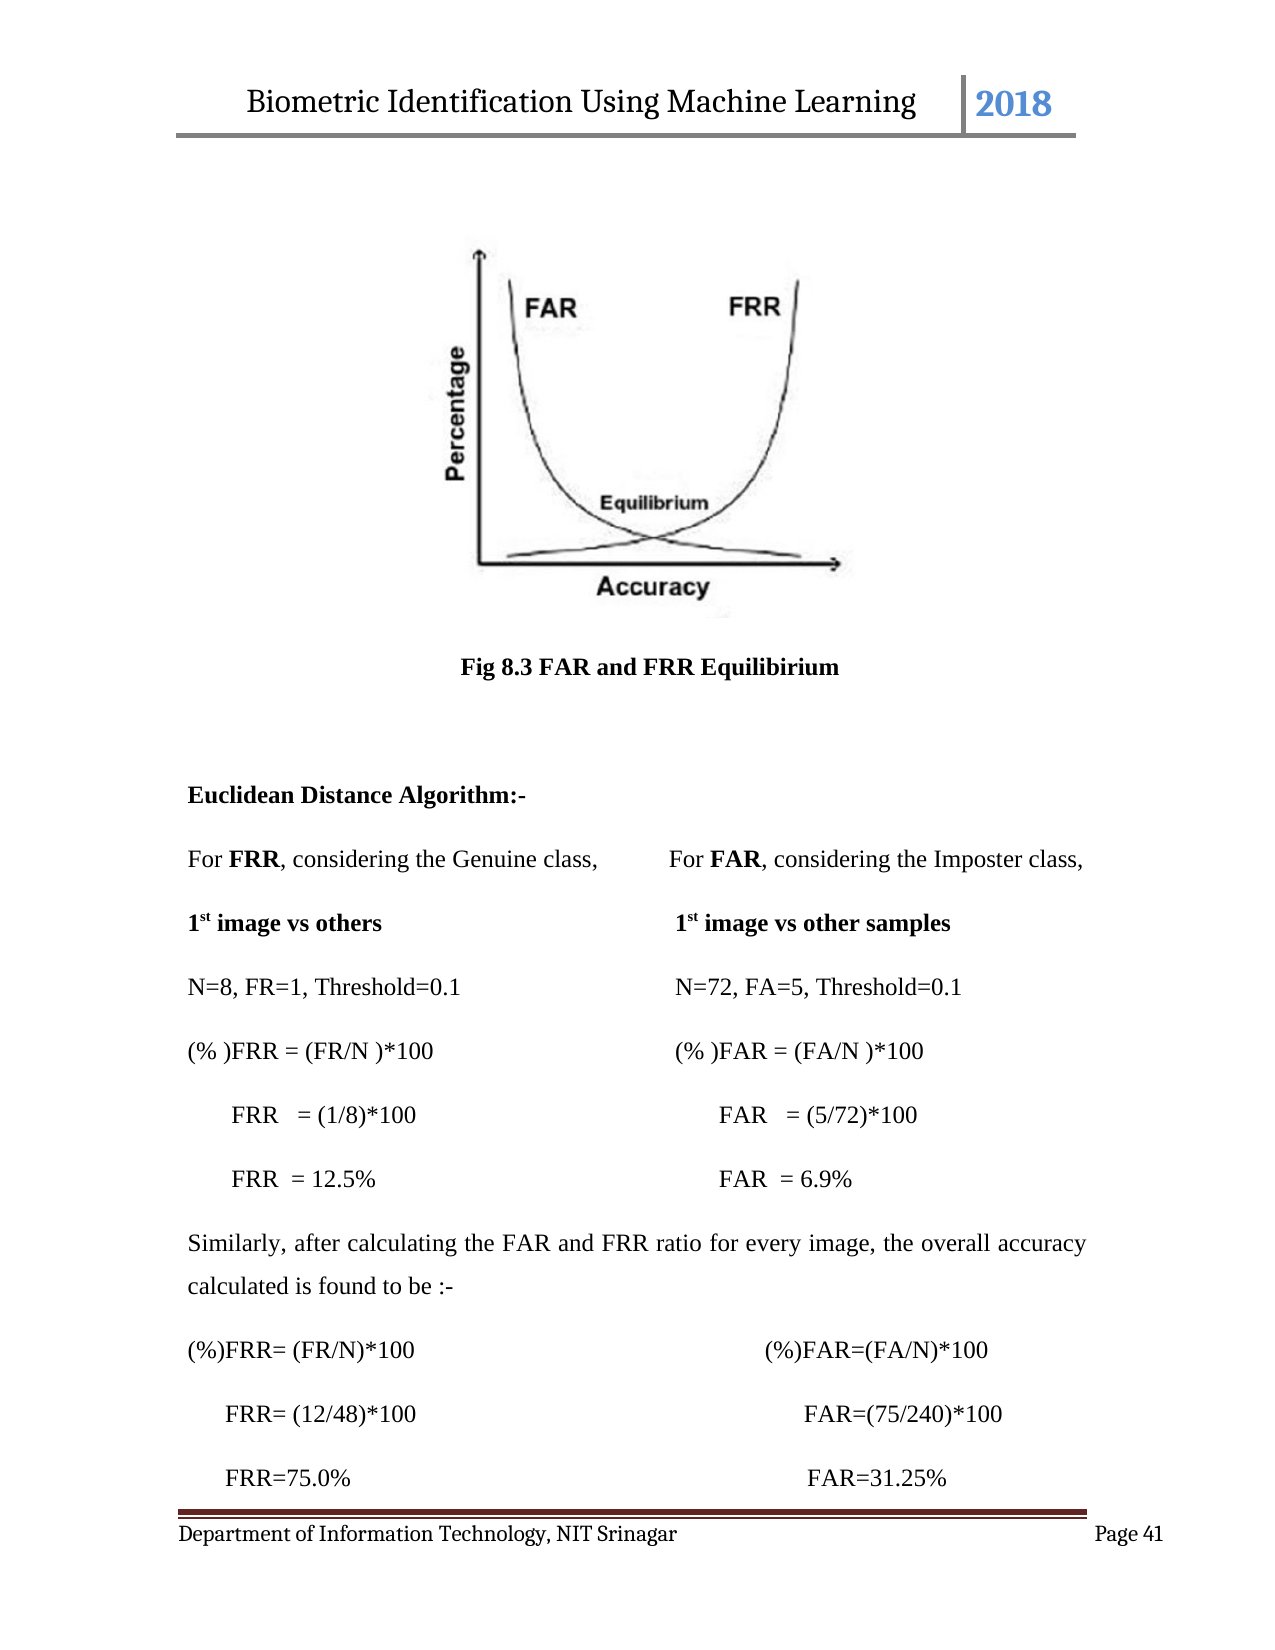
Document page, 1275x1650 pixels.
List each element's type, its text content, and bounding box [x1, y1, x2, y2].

text For FRR, considering the Genuine class, For FAR, considering the Imposter class, [187, 844, 1087, 873]
text FRR = 12.5% FAR = 6.9% [187, 1164, 1087, 1192]
text (% )FRR = (FR/N )*100 (% )FAR = (FA/N )*100 [187, 1036, 1087, 1064]
text FRR=75.0% FAR=31.25% [187, 1463, 1087, 1491]
text FRR= (12/48)*100 FAR=(75/240)*100 [187, 1399, 1087, 1427]
text Fig 8.3 FAR and FRR Equilibirium [187, 652, 1087, 681]
text 1st image vs others 1st image vs other samples [187, 908, 1087, 937]
text (%)FRR= (FR/N)*100 (%)FAR=(FA/N)*100 [187, 1335, 1087, 1363]
text FRR = (1/8)*100 FAR = (5/72)*100 [187, 1100, 1087, 1128]
text Similarly, after calculating the FAR and FRR ratio for every image, the overall accuracy calculated is found to be :- [187, 1228, 1087, 1299]
text Euclidean Distance Algorithm:- [187, 780, 1087, 809]
text N=8, FR=1, Threshold=0.1 N=72, FA=5, Threshold=0.1 [187, 972, 1087, 1001]
picture [406, 229, 869, 618]
